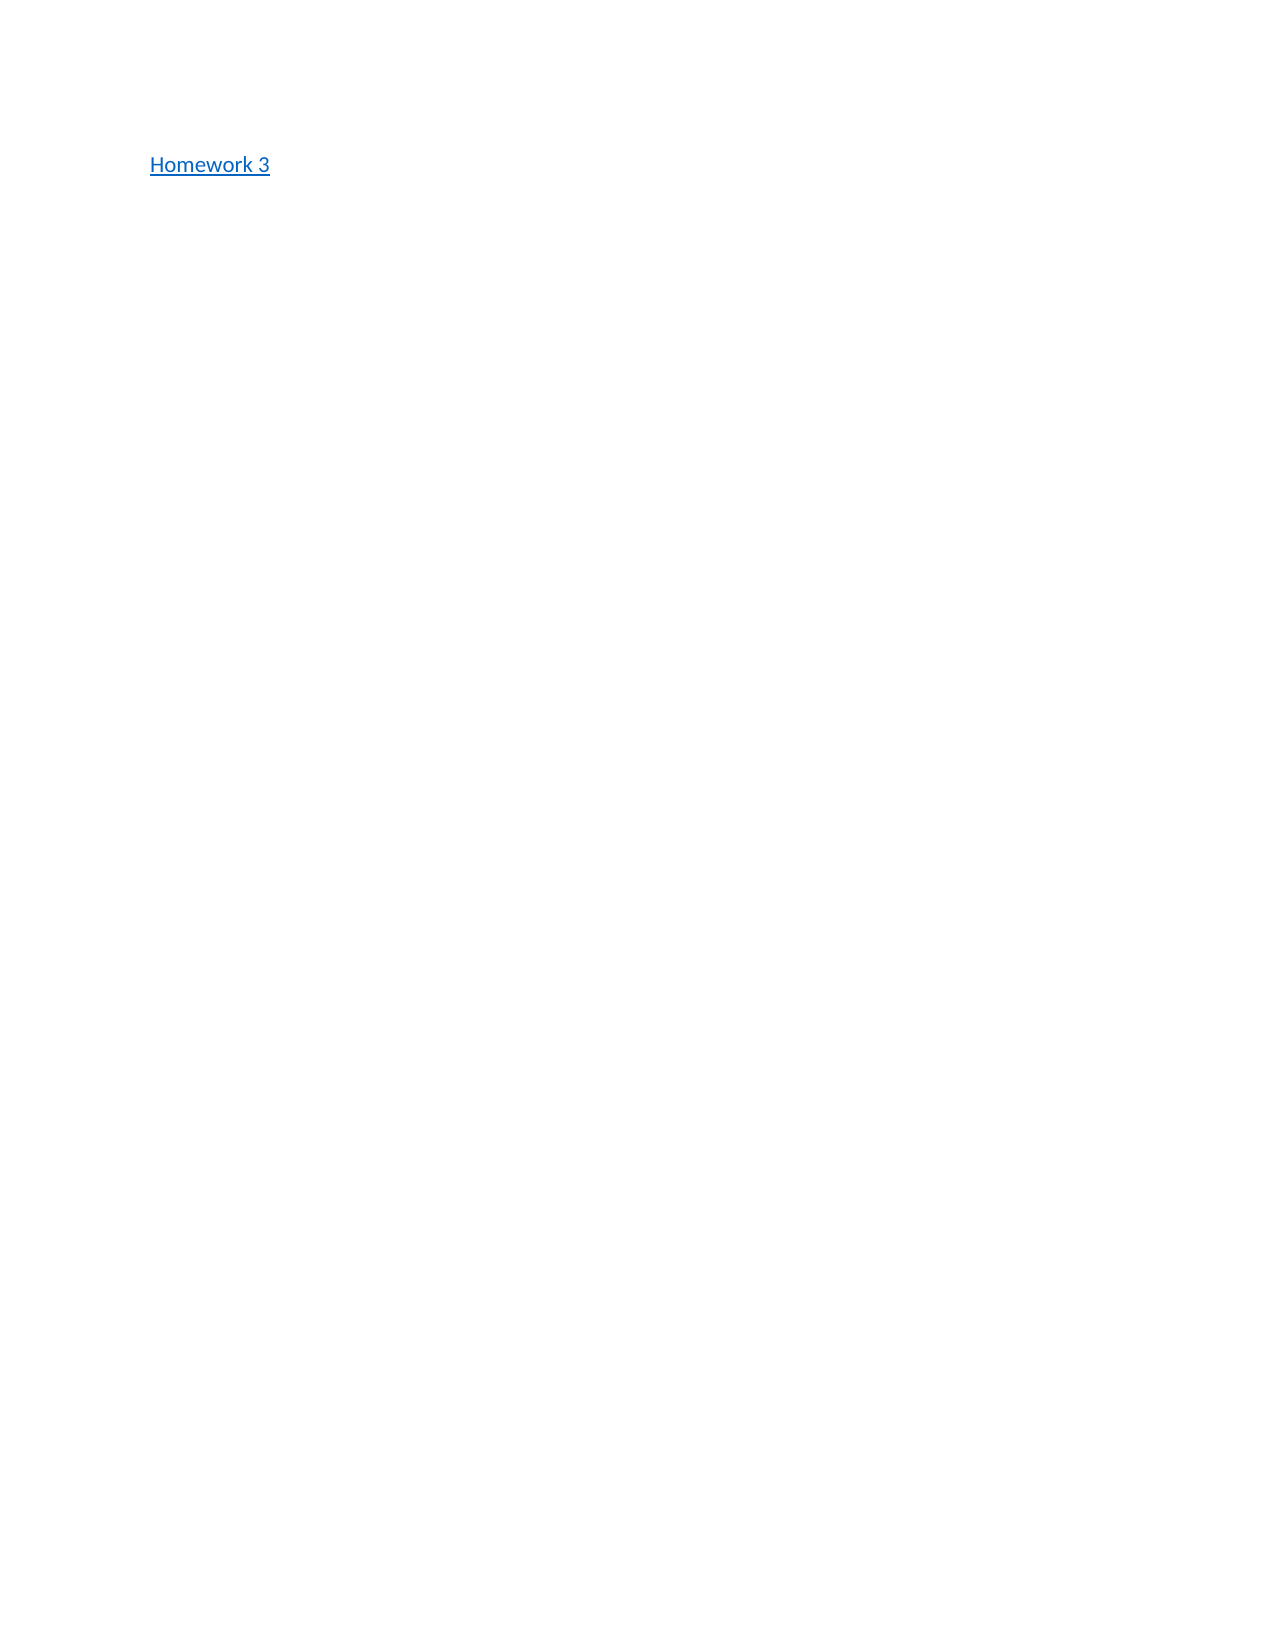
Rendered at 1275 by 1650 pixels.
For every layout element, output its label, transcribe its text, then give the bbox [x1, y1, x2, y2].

text Homework 3 [150, 150, 1125, 178]
